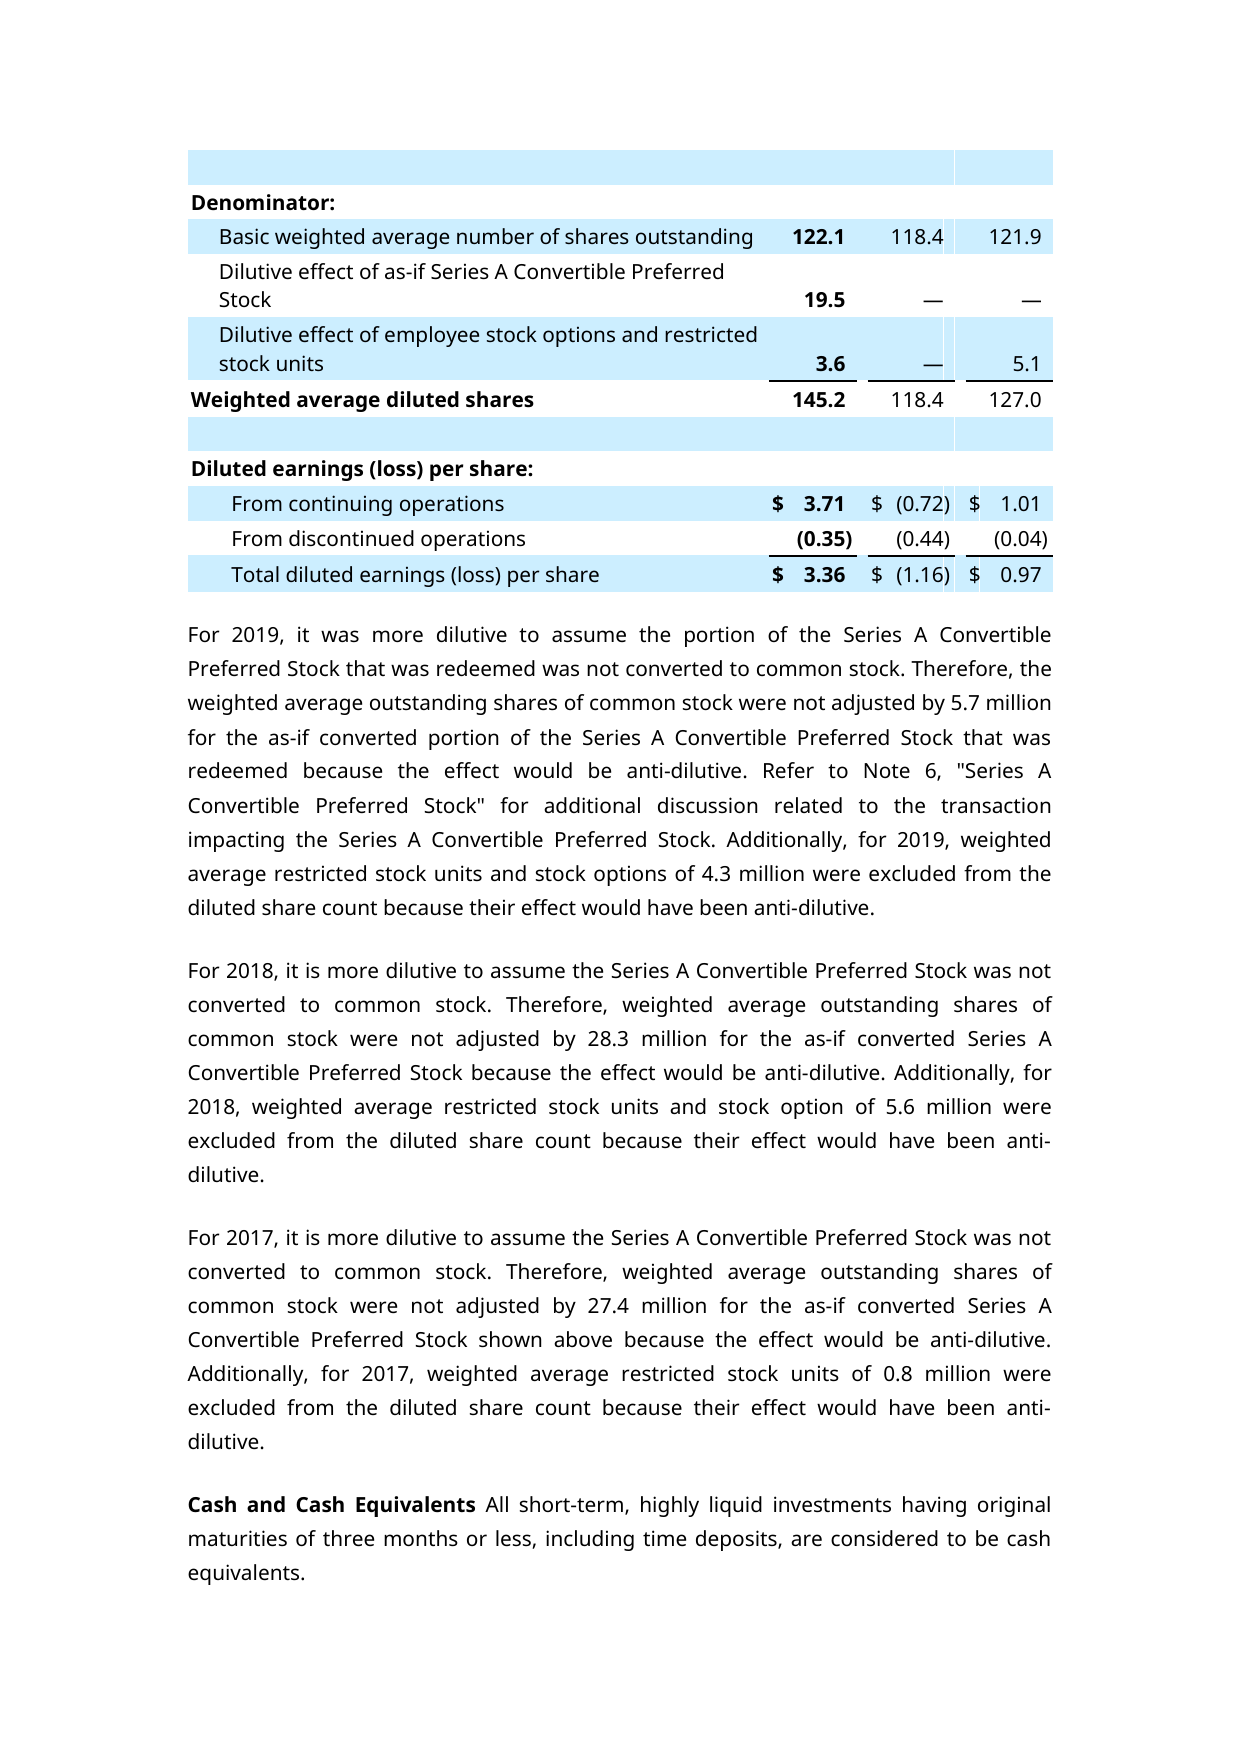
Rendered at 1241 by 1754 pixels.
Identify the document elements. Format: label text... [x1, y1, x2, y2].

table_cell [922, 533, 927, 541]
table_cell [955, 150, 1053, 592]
text For 2019, it was more dilutive to assume the portion of the Series A Convertible Preferred Stock that was redeemed was not converted to common stock. Therefore, the weighted average outstanding shares of common stock were not adjusted by 5.7 million for the as-if converted portion of the Series A Convertible Preferred Stock that was redeemed because the effect would be anti-dilutive. Refer to Note 6, "Series A Convertible Preferred Stock" for additional discussion related to the transaction impacting the Series A Convertible Preferred Stock. Additionally, for 2019, weighted average restricted stock units and stock options of 4.3 million were excluded from the diluted share count because their effect would have been anti-dilutive. [187, 620, 1053, 921]
text Cash and Cash Equivalents All short-term, highly liquid investments having original maturities of three months or less, including time deposits, are considered to be cash equivalents. [187, 1490, 1053, 1587]
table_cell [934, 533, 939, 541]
text For 2017, it is more dilutive to assume the Series A Convertible Preferred Stock was not converted to common stock. Therefore, weighted average outstanding shares of common stock were not adjusted by 27.4 million for the as-if converted Series A Convertible Preferred Stock shown above because the effect would be anti-dilutive. Additionally, for 2017, weighted average restricted stock units of 0.8 million were excluded from the diluted share count because their effect would have been anti-dilutive. [187, 1223, 1053, 1456]
text For 2018, it is more dilutive to assume the Series A Convertible Preferred Stock was not converted to common stock. Therefore, weighted average outstanding shares of common stock were not adjusted by 28.3 million for the as-if converted Series A Convertible Preferred Stock because the effect would be anti-dilutive. Additionally, for 2018, weighted average restricted stock units and stock option of 5.6 million were excluded from the diluted share count because their effect would have been anti-dilutive. [187, 956, 1053, 1189]
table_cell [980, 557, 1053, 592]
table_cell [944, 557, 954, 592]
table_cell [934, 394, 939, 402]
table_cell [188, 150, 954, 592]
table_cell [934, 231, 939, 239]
